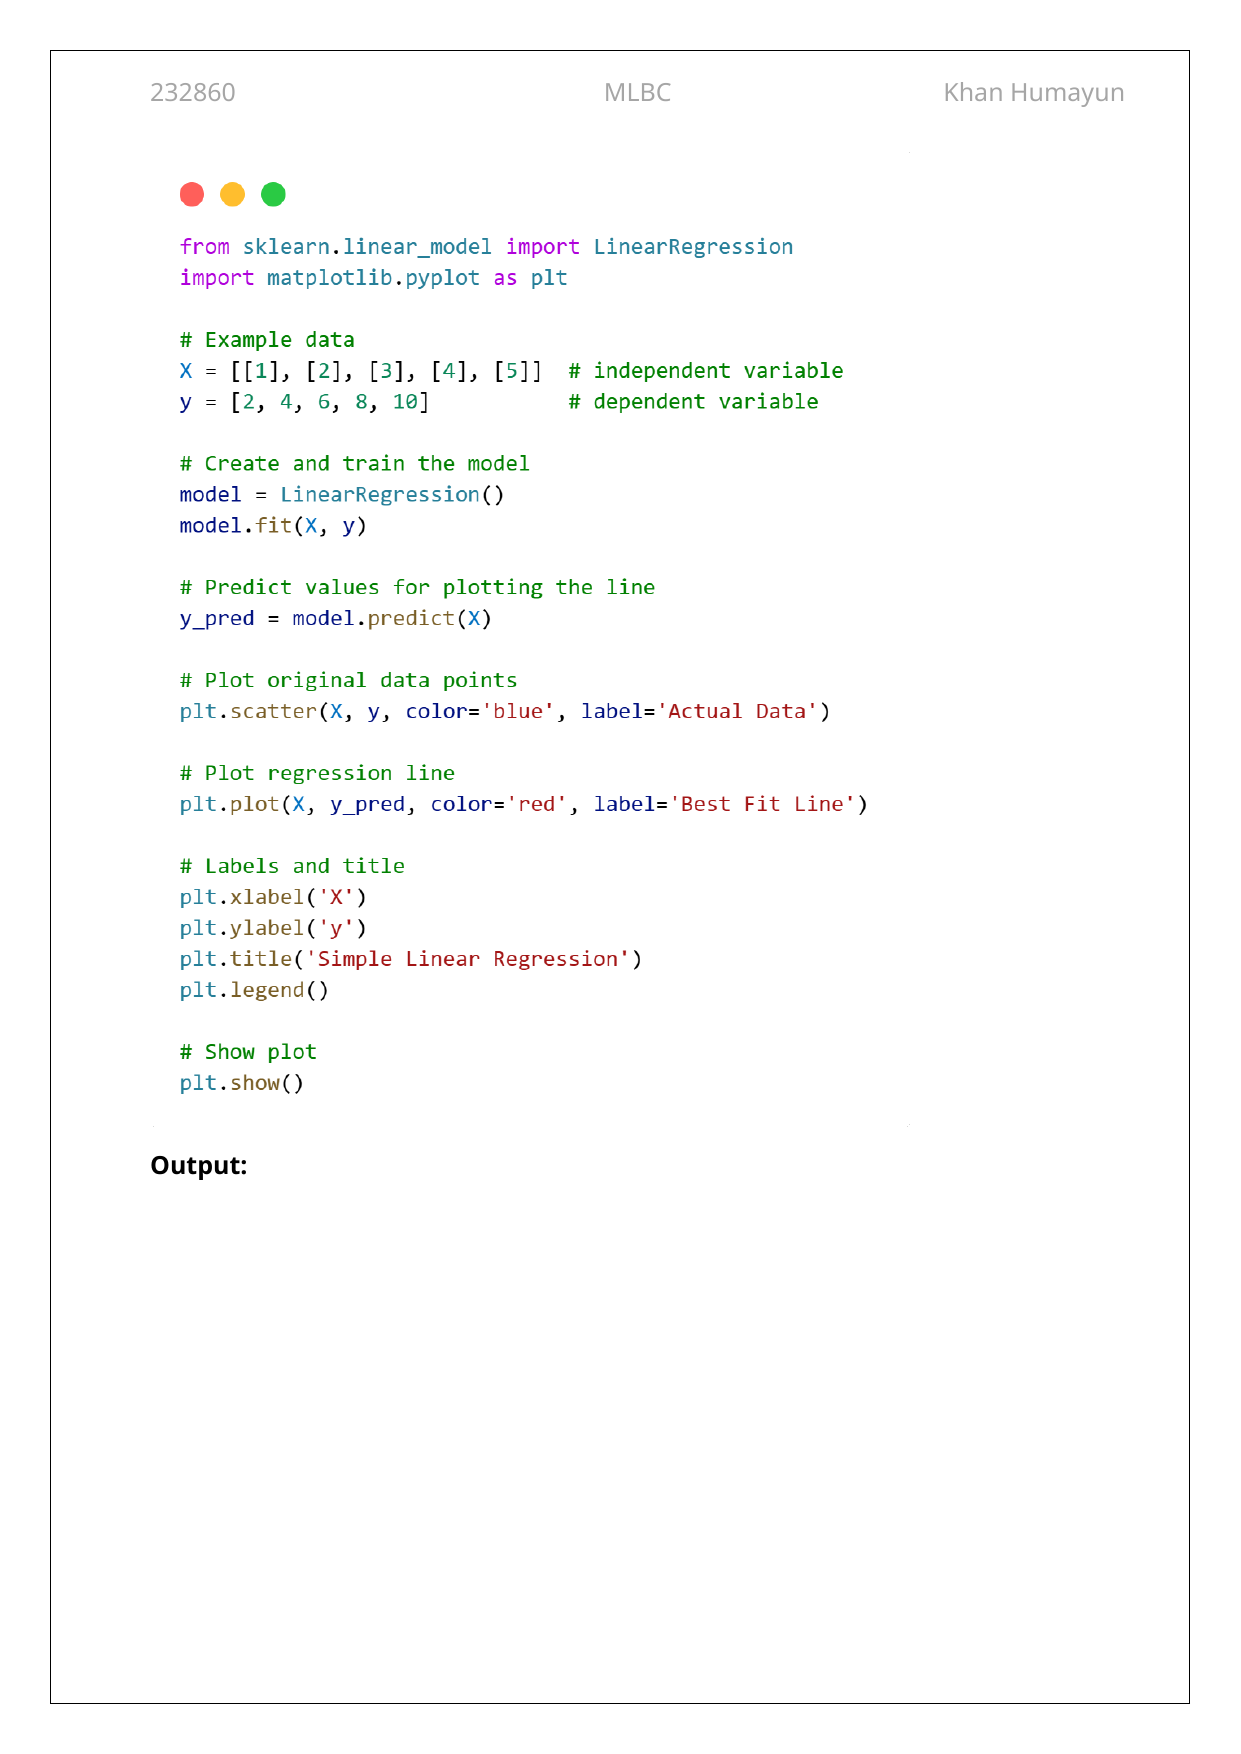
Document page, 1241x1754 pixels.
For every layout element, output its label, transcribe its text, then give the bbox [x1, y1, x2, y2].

text Output: [150, 1148, 1090, 1182]
picture [150, 150, 910, 1127]
